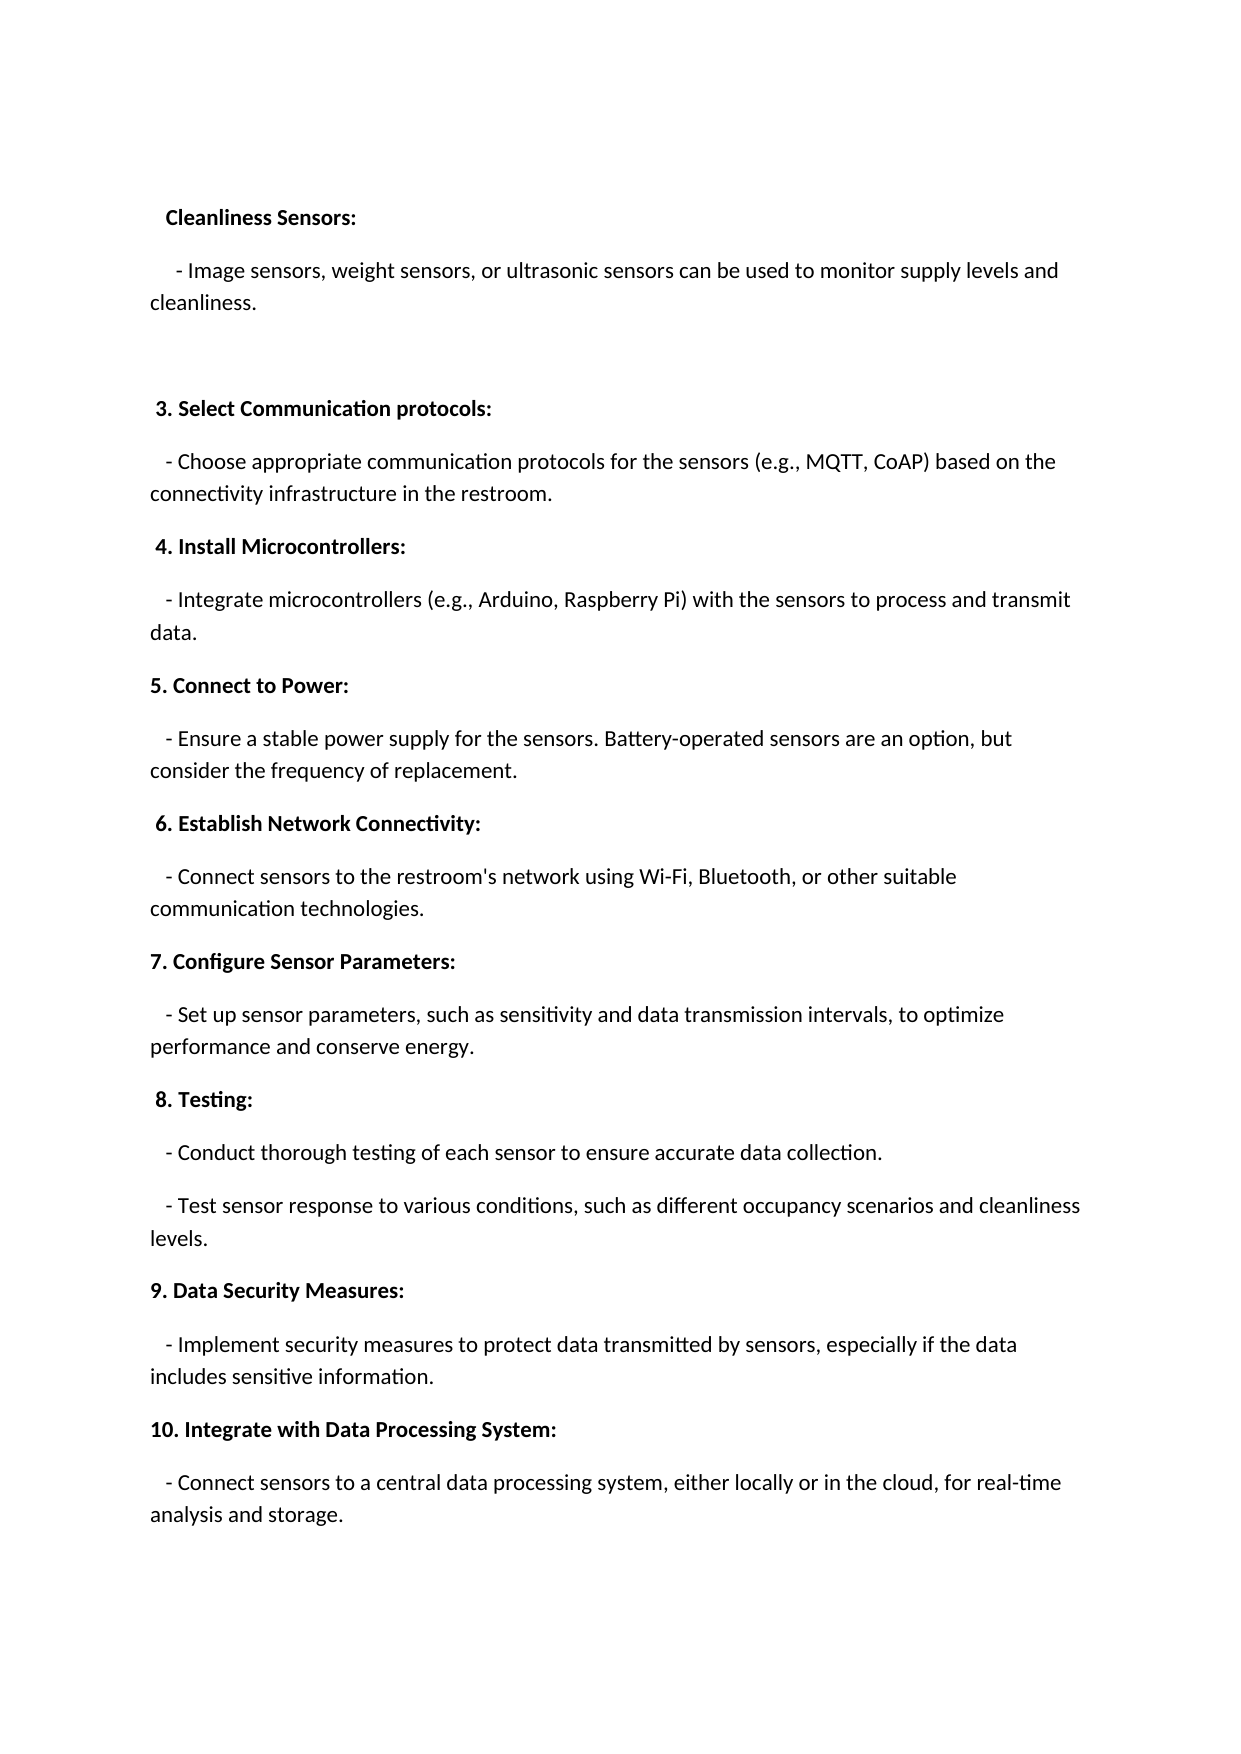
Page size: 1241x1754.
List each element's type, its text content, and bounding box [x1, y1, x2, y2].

text 6. Establish Network Connectivity: [150, 809, 1090, 837]
text - Implement security measures to protect data transmitted by sensors, especially if the data includes sensitive information. [150, 1330, 1090, 1390]
text 4. Install Microcontrollers: [150, 532, 1090, 561]
text - Ensure a stable power supply for the sensors. Battery-operated sensors are an option, but consider the frequency of replacement. [150, 724, 1090, 784]
text 3. Select Communication protocols: [150, 394, 1090, 422]
text Cleanliness Sensors: [150, 203, 1090, 231]
text - Choose appropriate communication protocols for the sensors (e.g., MQTT, CoAP) based on the connectivity infrastructure in the restroom. [150, 447, 1090, 507]
text - Connect sensors to the restroom's network using Wi-Fi, Bluetooth, or other suitable communication technologies. [150, 862, 1090, 922]
text 7. Configure Sensor Parameters: [150, 947, 1090, 975]
text - Set up sensor parameters, such as sensitivity and data transmission intervals, to optimize performance and conserve energy. [150, 1000, 1090, 1060]
text 5. Connect to Power: [150, 671, 1090, 699]
text - Conduct thorough testing of each sensor to ensure accurate data collection. [150, 1138, 1090, 1166]
text - Connect sensors to a central data processing system, either locally or in the cloud, for real-time analysis and storage. [150, 1468, 1090, 1528]
text 8. Testing: [150, 1085, 1090, 1113]
text 9. Data Security Measures: [150, 1277, 1090, 1305]
text - Integrate microcontrollers (e.g., Arduino, Raspberry Pi) with the sensors to process and transmit data. [150, 586, 1090, 646]
text - Image sensors, weight sensors, or ultrasonic sensors can be used to monitor supply levels and cleanliness. [150, 256, 1090, 316]
text 10. Integrate with Data Processing System: [150, 1415, 1090, 1443]
text - Test sensor response to various conditions, such as different occupancy scenarios and cleanliness levels. [150, 1191, 1090, 1252]
